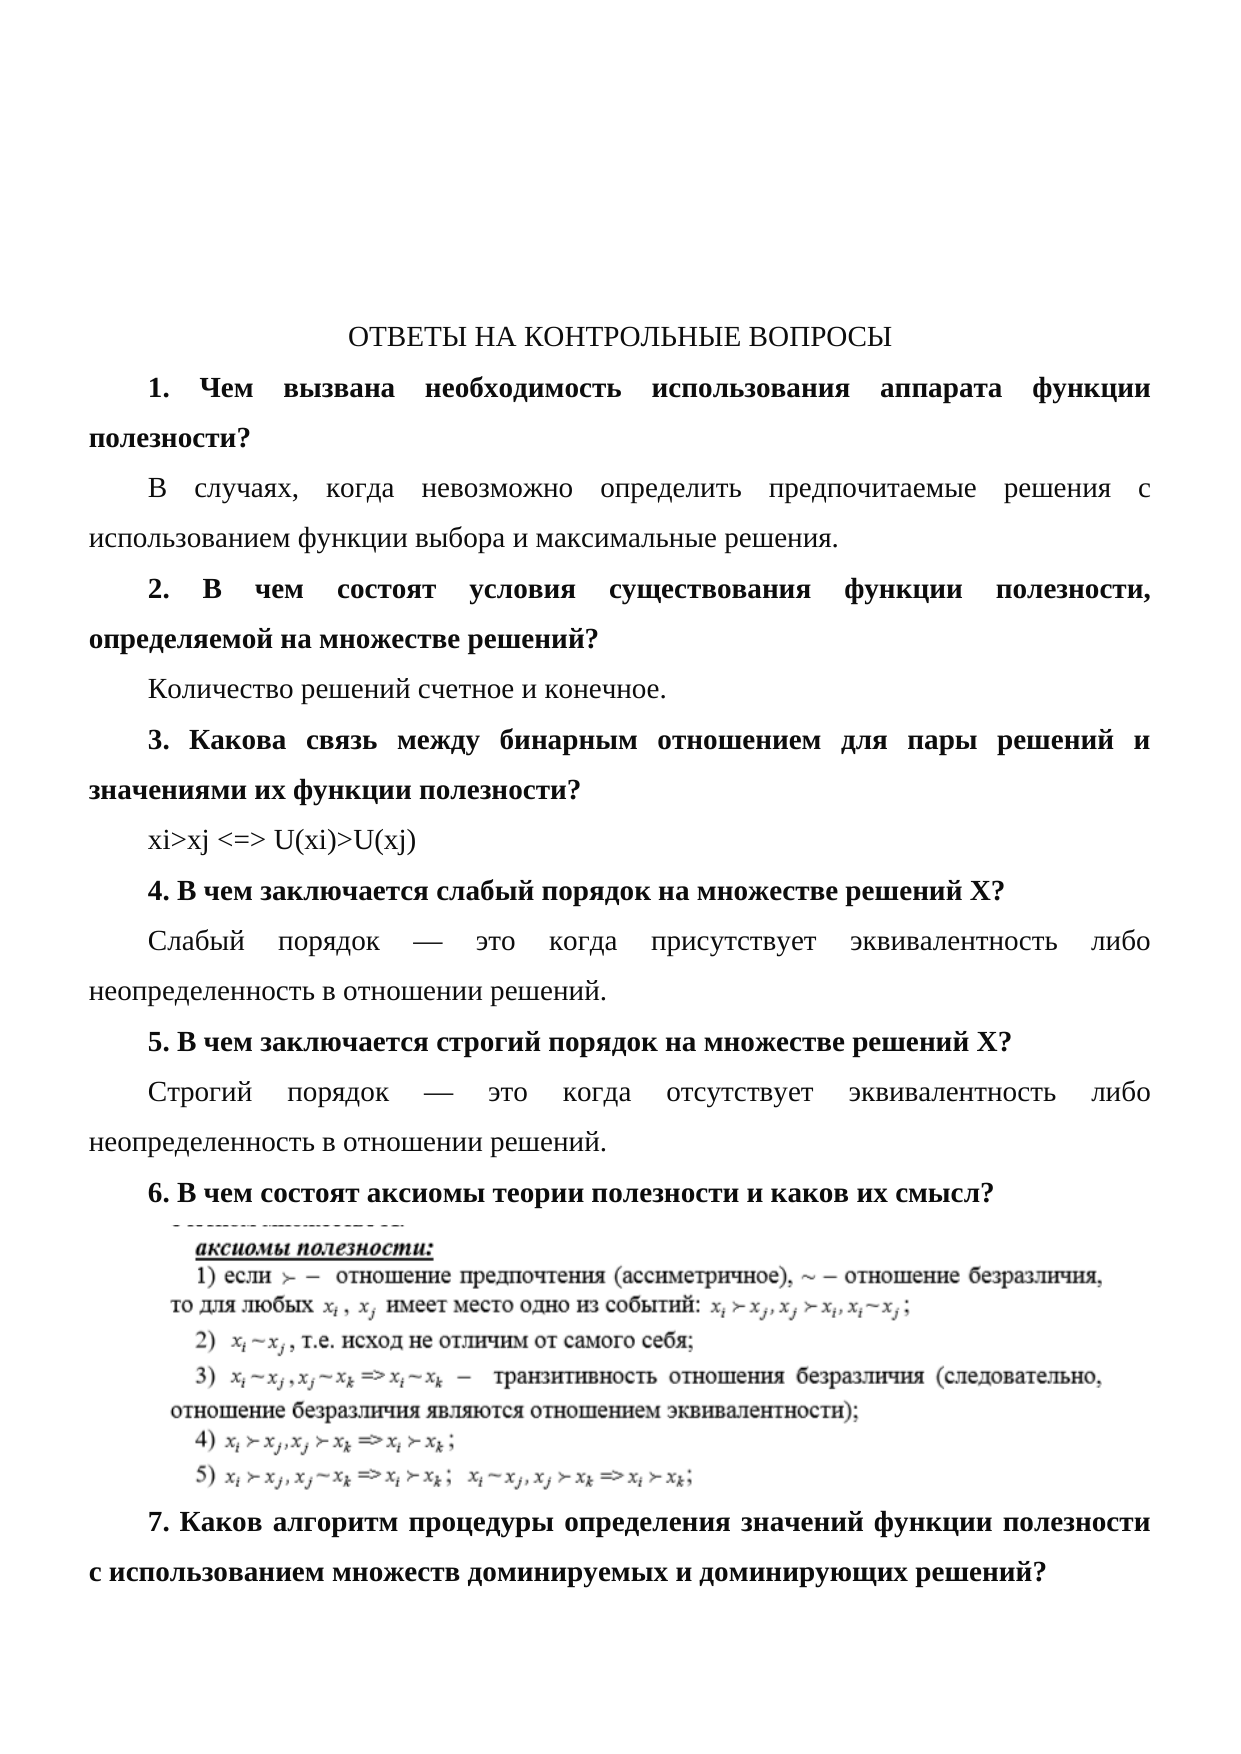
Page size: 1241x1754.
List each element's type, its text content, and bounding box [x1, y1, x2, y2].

text 6. В чем состоят аксиомы теории полезности и каков их смысл? [88, 1175, 1152, 1208]
text Количество решений счетное и конечное. [88, 672, 1152, 705]
text 3. Какова связь между бинарным отношением для пары решений и значениями их функции полезности? [88, 722, 1152, 806]
text 5. В чем заключается строгий порядок на множестве решений Х? [88, 1024, 1152, 1057]
text 4. В чем заключается слабый порядок на множестве решений Х? [88, 873, 1152, 906]
text Слабый порядок — это когда присутствует эквивалентность либо неопределенность в отношении решений. [88, 923, 1152, 1007]
text Строгий порядок — это когда отсутствует эквивалентность либо неопределенность в отношении решений. [88, 1074, 1152, 1158]
text xi>xj <=> U(xi)>U(xj) [88, 822, 1152, 856]
text 7. Каков алгоритм процедуры определения значений функции полезности с использованием множеств доминируемых и доминирующих решений? [88, 1504, 1152, 1588]
text В случаях, когда невозможно определить предпочитаемые решения с использованием функции выбора и максимальные решения. [88, 470, 1152, 554]
text 2. В чем состоят условия существования функции полезности, определяемой на множестве решений? [88, 571, 1152, 655]
text 1. Чем вызвана необходимость использования аппарата функции полезности? [88, 370, 1152, 453]
text ОТВЕТЫ НА КОНТРОЛЬНЫЕ ВОПРОСЫ [88, 319, 1152, 353]
picture [147, 1225, 1123, 1491]
